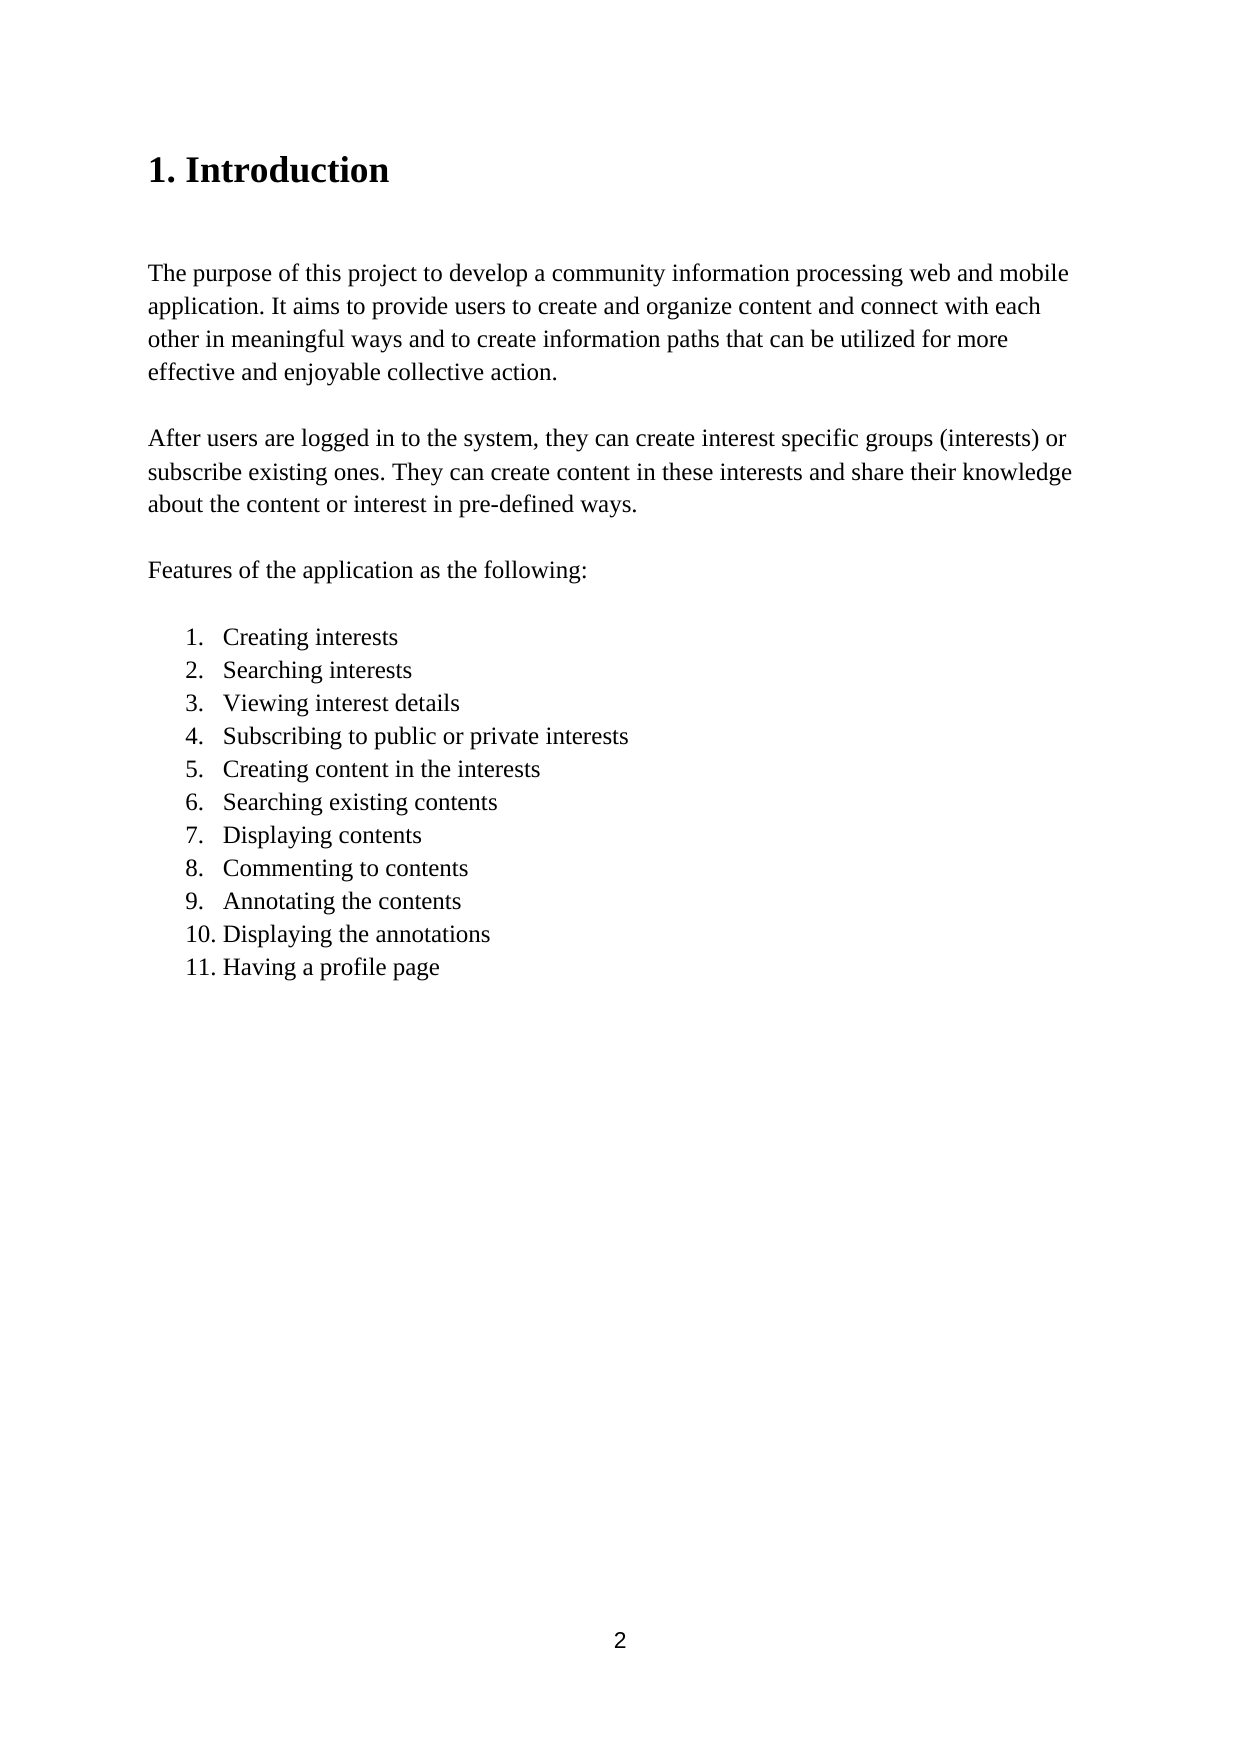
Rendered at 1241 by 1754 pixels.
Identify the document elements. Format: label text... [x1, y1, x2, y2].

list Searching interests [185, 655, 1093, 683]
list Commenting to contents [185, 853, 1093, 882]
list Searching existing contents [185, 787, 1093, 816]
list Subscribing to public or private interests [185, 721, 1093, 749]
text The purpose of this project to develop a community information processing web and mobile application. It aims to provide users to create and organize content and connect with each other in meaningful ways and to create information paths that can be utilized for more effective and enjoyable collective action. [148, 258, 1093, 386]
subtitle Introduction [148, 148, 1093, 191]
list Having a profile page [185, 952, 1093, 981]
text After users are logged in to the system, they can create interest specific groups (interests) or subscribe existing ones. They can create content in these interests and share their knowledge about the content or interest in pre-defined ways. [148, 423, 1093, 518]
list Displaying the annotations [185, 919, 1093, 948]
list Annotating the contents [185, 886, 1093, 914]
text Features of the application as the following: [148, 556, 1093, 584]
list Creating content in the interests [185, 754, 1093, 782]
list Displaying contents [185, 820, 1093, 848]
list Viewing interest details [185, 688, 1093, 716]
list Creating interests [185, 622, 1093, 650]
